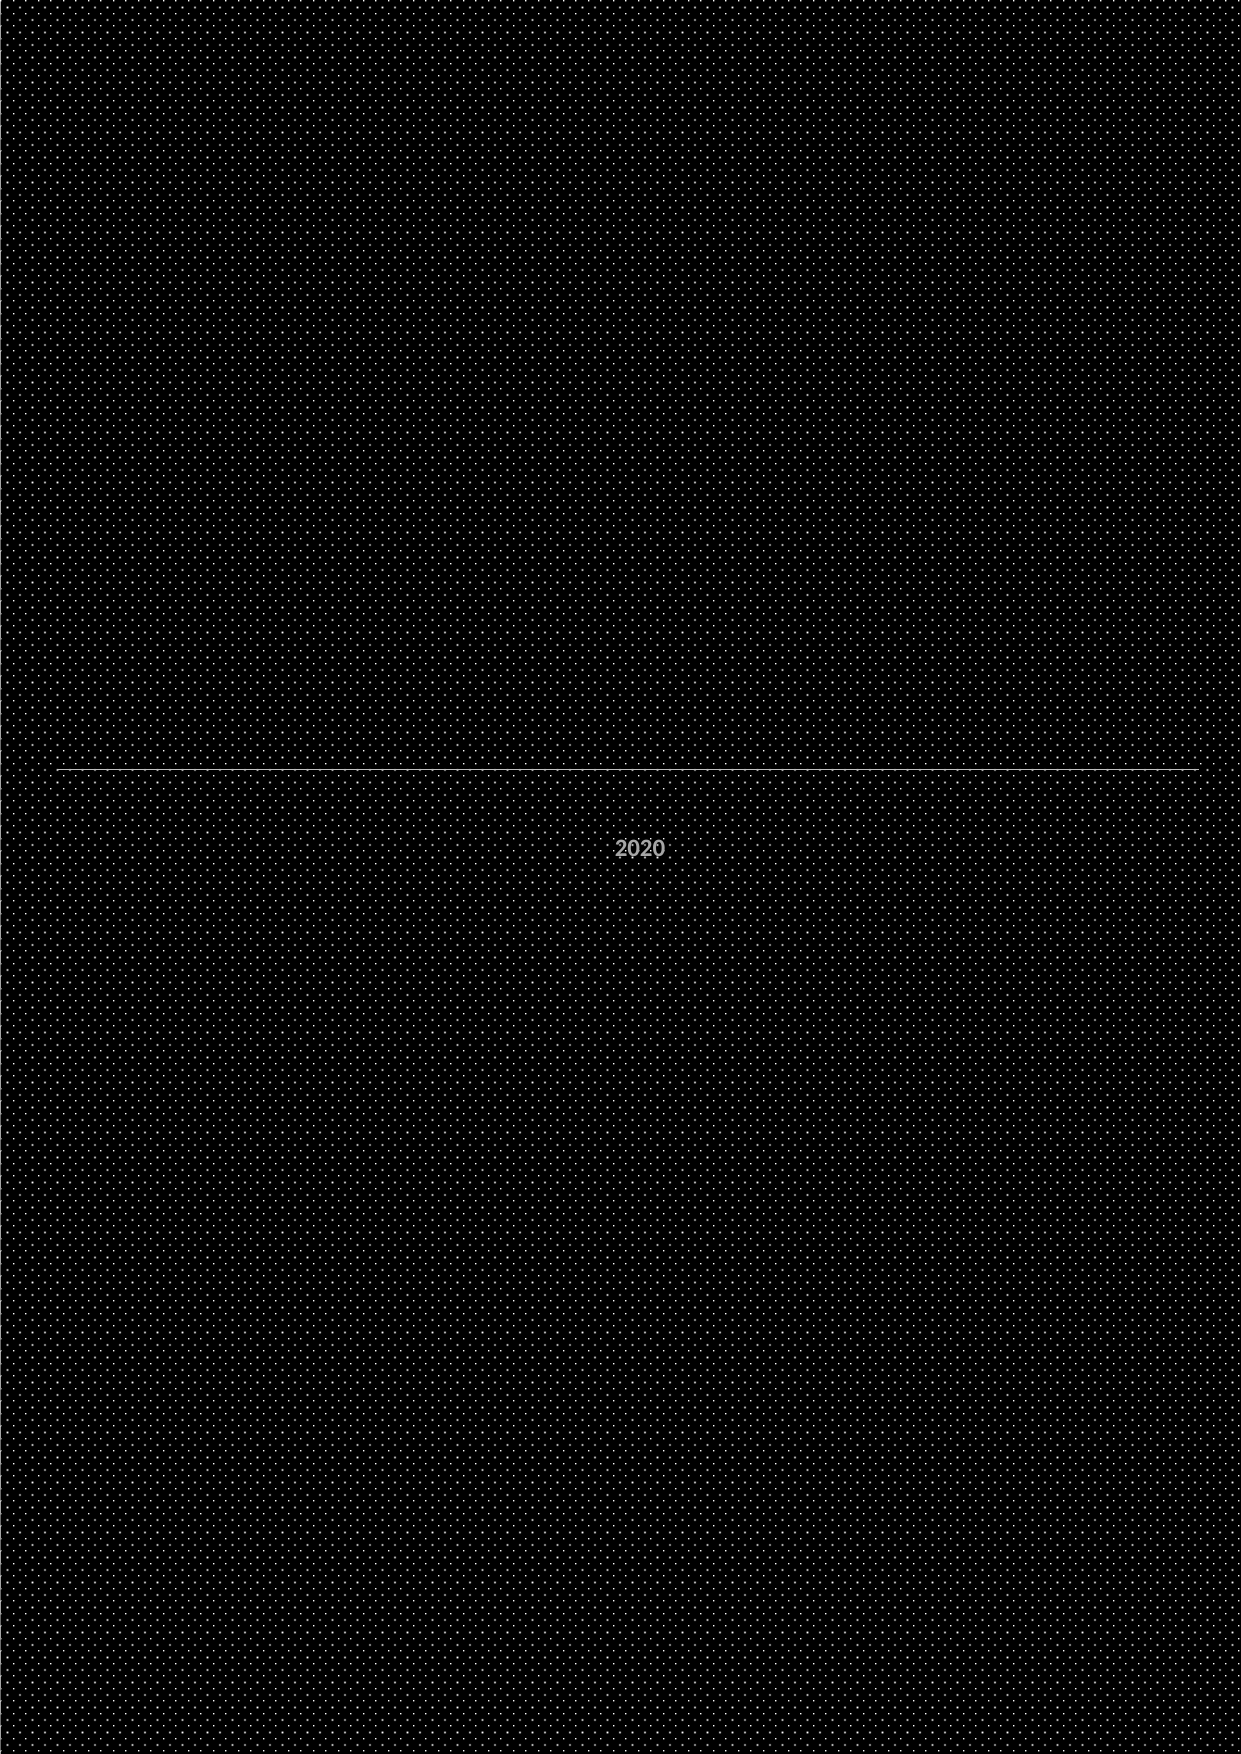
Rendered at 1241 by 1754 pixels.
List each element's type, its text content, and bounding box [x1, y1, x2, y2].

picture [0, 0, 1241, 1754]
text Universidad Don Bosco [177, 148, 1063, 176]
